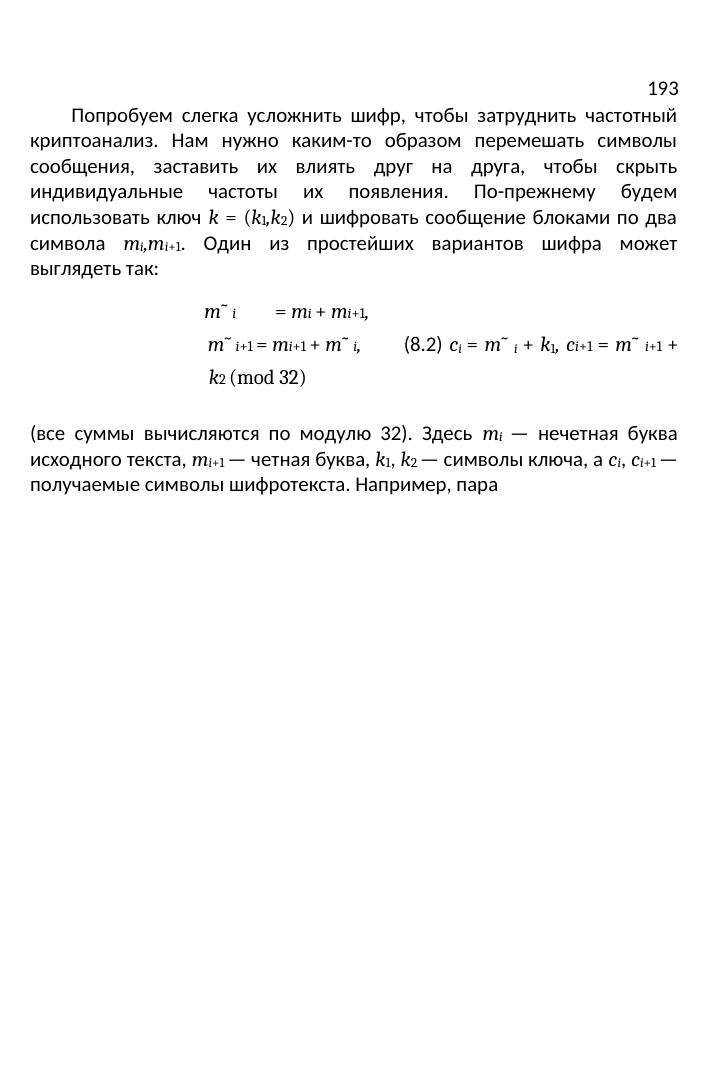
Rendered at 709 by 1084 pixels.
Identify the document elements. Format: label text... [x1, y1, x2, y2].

text Попробуем слегка усложнить шифр, чтобы затруднить частотный криптоанализ. Нам нужно каким-то образом перемешать символы сообщения, заставить их влиять друг на друга, чтобы скрыть индивидуальные частоты их появления. По-прежнему будем использовать ключ k = (k1,k2) и шифровать сообщение блоками по два символа mi,mi+1. Один из простейших вариантов шифра может выглядеть так: [30, 102, 678, 281]
text m˜ i+1 = mi+1 + m˜ i, (8.2) ci = m˜ i + k1, ci+1 = m˜ i+1 + k2 (mod 32) [208, 332, 678, 389]
text m˜ i = mi + mi+1, [28, 300, 678, 324]
text (все суммы вычисляются по модулю 32). Здесь mi — нечетная буква исходного текста, mi+1 — четная буква, k1, k2 — символы ключа, а ci, ci+1 — получаемые символы шифротекста. Например, пара [30, 420, 678, 497]
